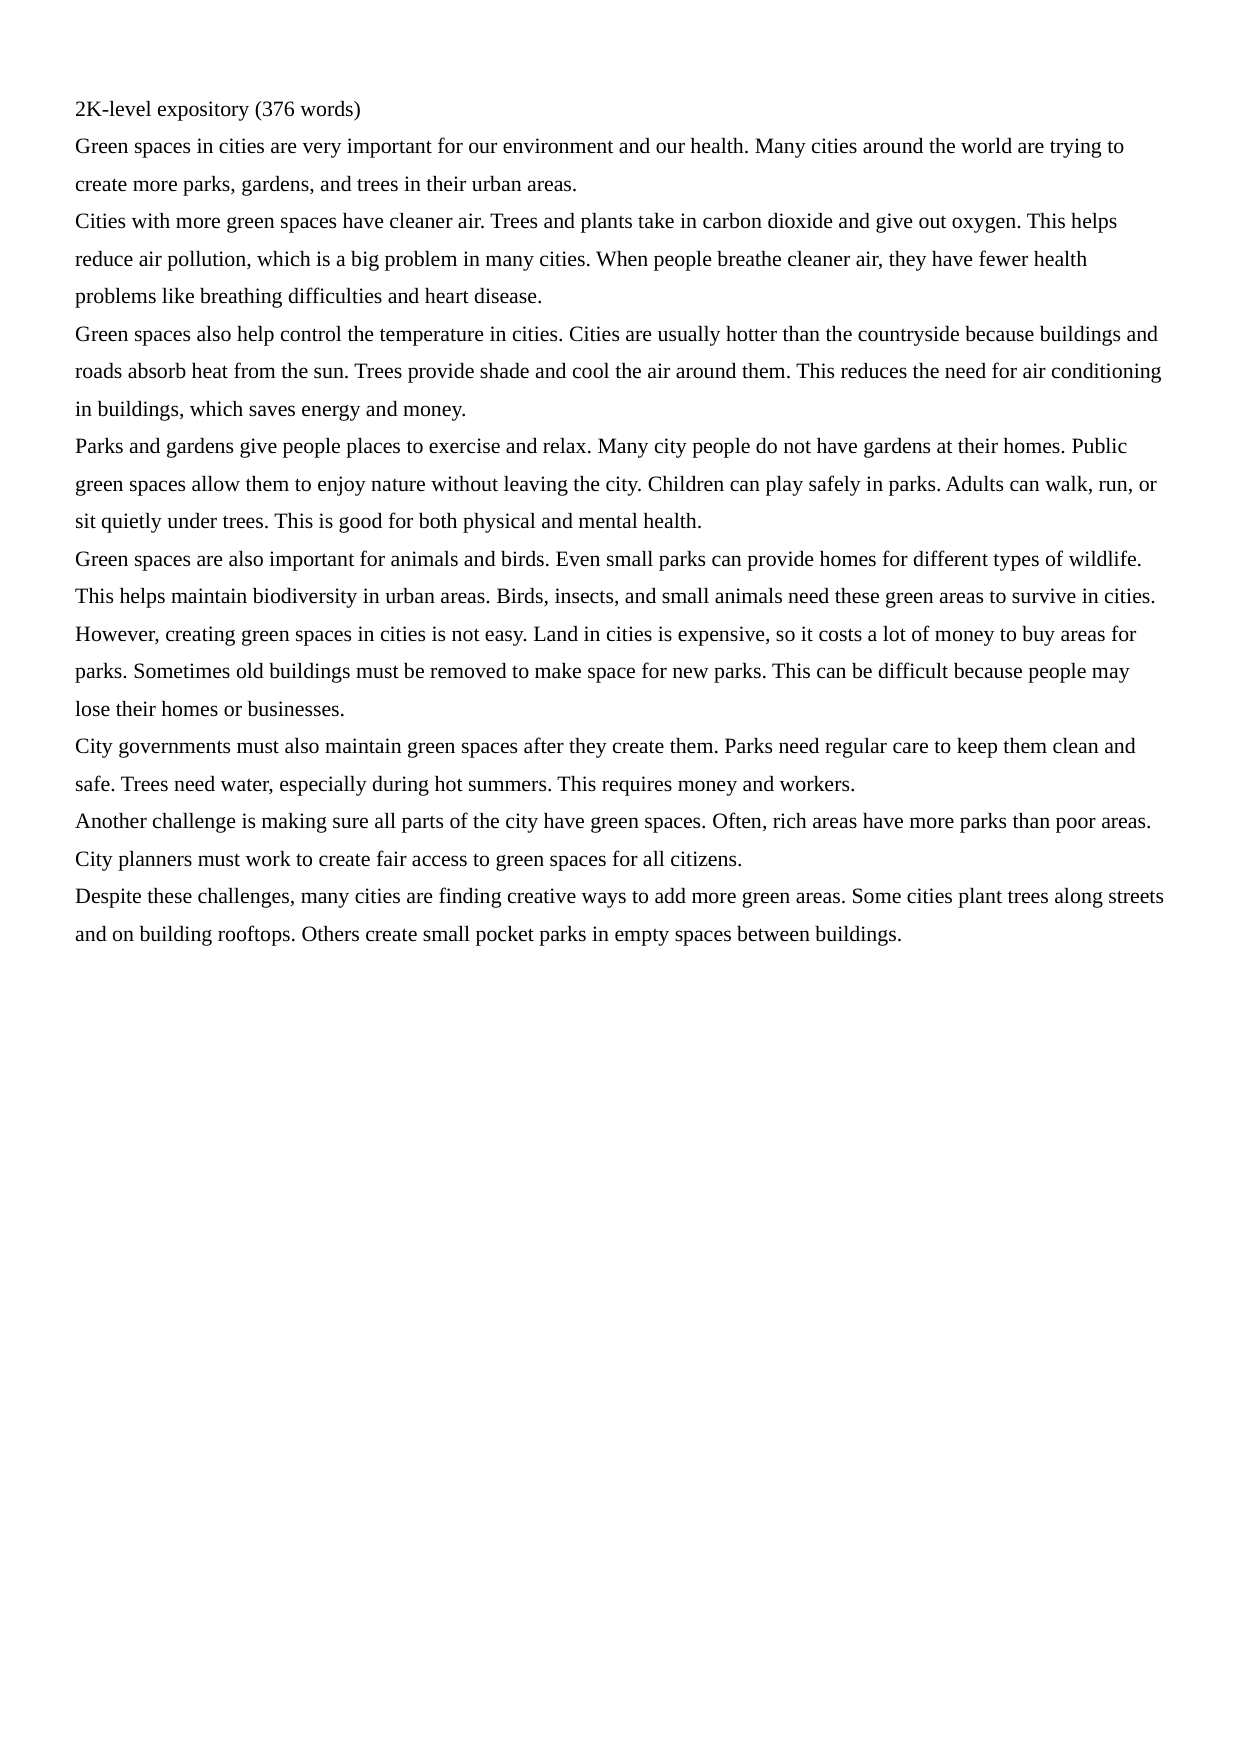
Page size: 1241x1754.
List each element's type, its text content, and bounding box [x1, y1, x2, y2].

text City governments must also maintain green spaces after they create them. Parks need regular care to keep them clean and safe. Trees need water, especially during hot summers. This requires money and workers. [75, 727, 1165, 802]
text Despite these challenges, many cities are finding creative ways to add more green areas. Some cities plant trees along streets and on building rooftops. Others create small pocket parks in empty spaces between buildings. [75, 877, 1165, 952]
text Green spaces also help control the temperature in cities. Cities are usually hotter than the countryside because buildings and roads absorb heat from the sun. Trees provide shade and cool the air around them. This reduces the need for air conditioning in buildings, which saves energy and money. [75, 314, 1165, 427]
text Green spaces are also important for animals and birds. Even small parks can provide homes for different types of wildlife. This helps maintain biodiversity in urban areas. Birds, insects, and small animals need these green areas to survive in cities. [75, 539, 1165, 614]
text Green spaces in cities are very important for our environment and our health. Many cities around the world are trying to create more parks, gardens, and trees in their urban areas. [75, 127, 1165, 202]
text Another challenge is making sure all parts of the city have green spaces. Often, rich areas have more parks than poor areas. City planners must work to create fair access to green spaces for all citizens. [75, 802, 1165, 877]
text Cities with more green spaces have cleaner air. Trees and plants take in carbon dioxide and give out oxygen. This helps reduce air pollution, which is a big problem in many cities. When people breathe cleaner air, they have fewer health problems like breathing difficulties and heart disease. [75, 202, 1165, 314]
text However, creating green spaces in cities is not easy. Land in cities is expensive, so it costs a lot of money to buy areas for parks. Sometimes old buildings must be removed to make space for new parks. This can be difficult because people may lose their homes or businesses. [75, 614, 1165, 727]
text Parks and gardens give people places to exercise and relax. Many city people do not have gardens at their homes. Public green spaces allow them to enjoy nature without leaving the city. Children can play safely in parks. Adults can walk, run, or sit quietly under trees. This is good for both physical and mental health. [75, 427, 1165, 539]
text 2K-level expository (376 words) [75, 89, 1165, 127]
